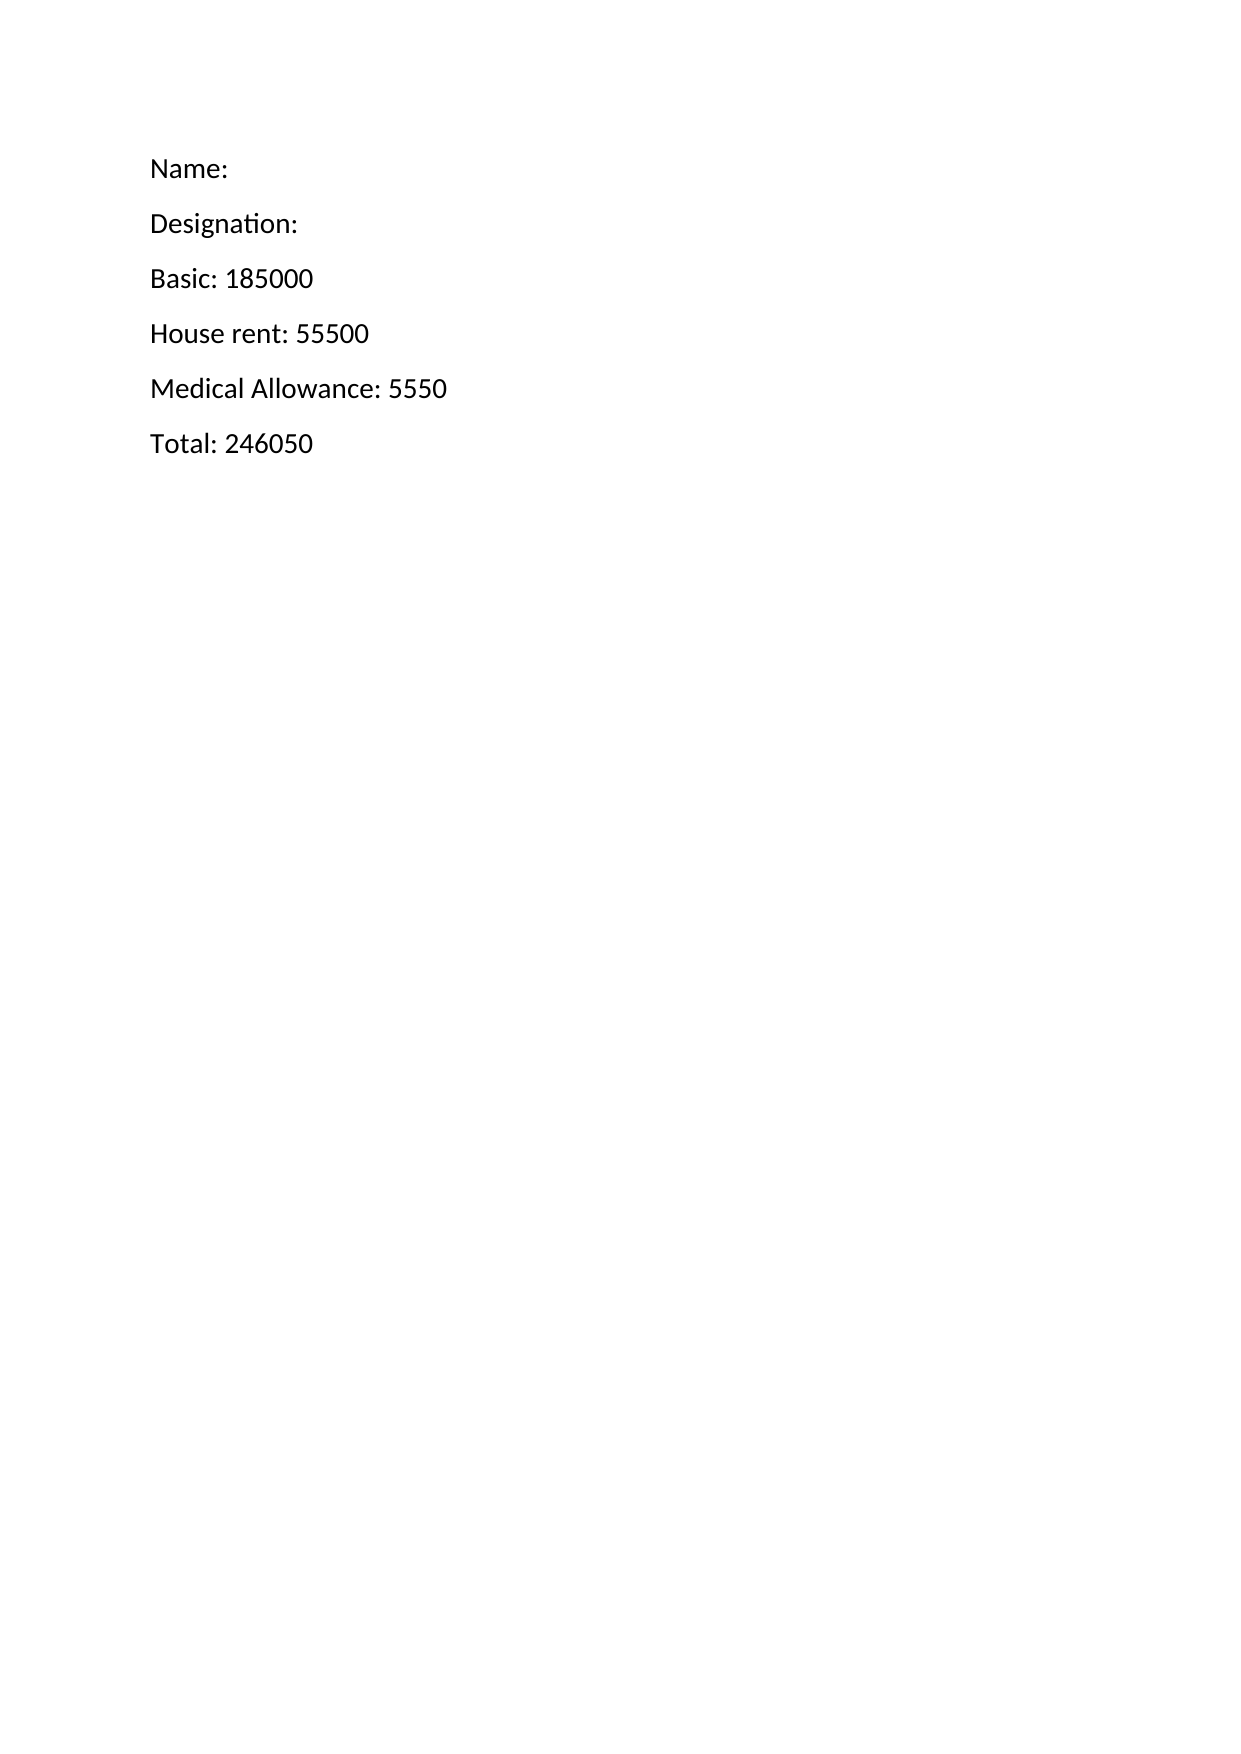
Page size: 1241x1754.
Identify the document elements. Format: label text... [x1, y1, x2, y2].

text Total: 246050 [150, 426, 1090, 461]
text Name: [150, 150, 1090, 186]
text House rent: 55500 [150, 315, 1090, 351]
text Designation: [150, 205, 1090, 241]
text Medical Allowance: 5550 [150, 370, 1090, 406]
text Basic: 185000 [150, 260, 1090, 296]
